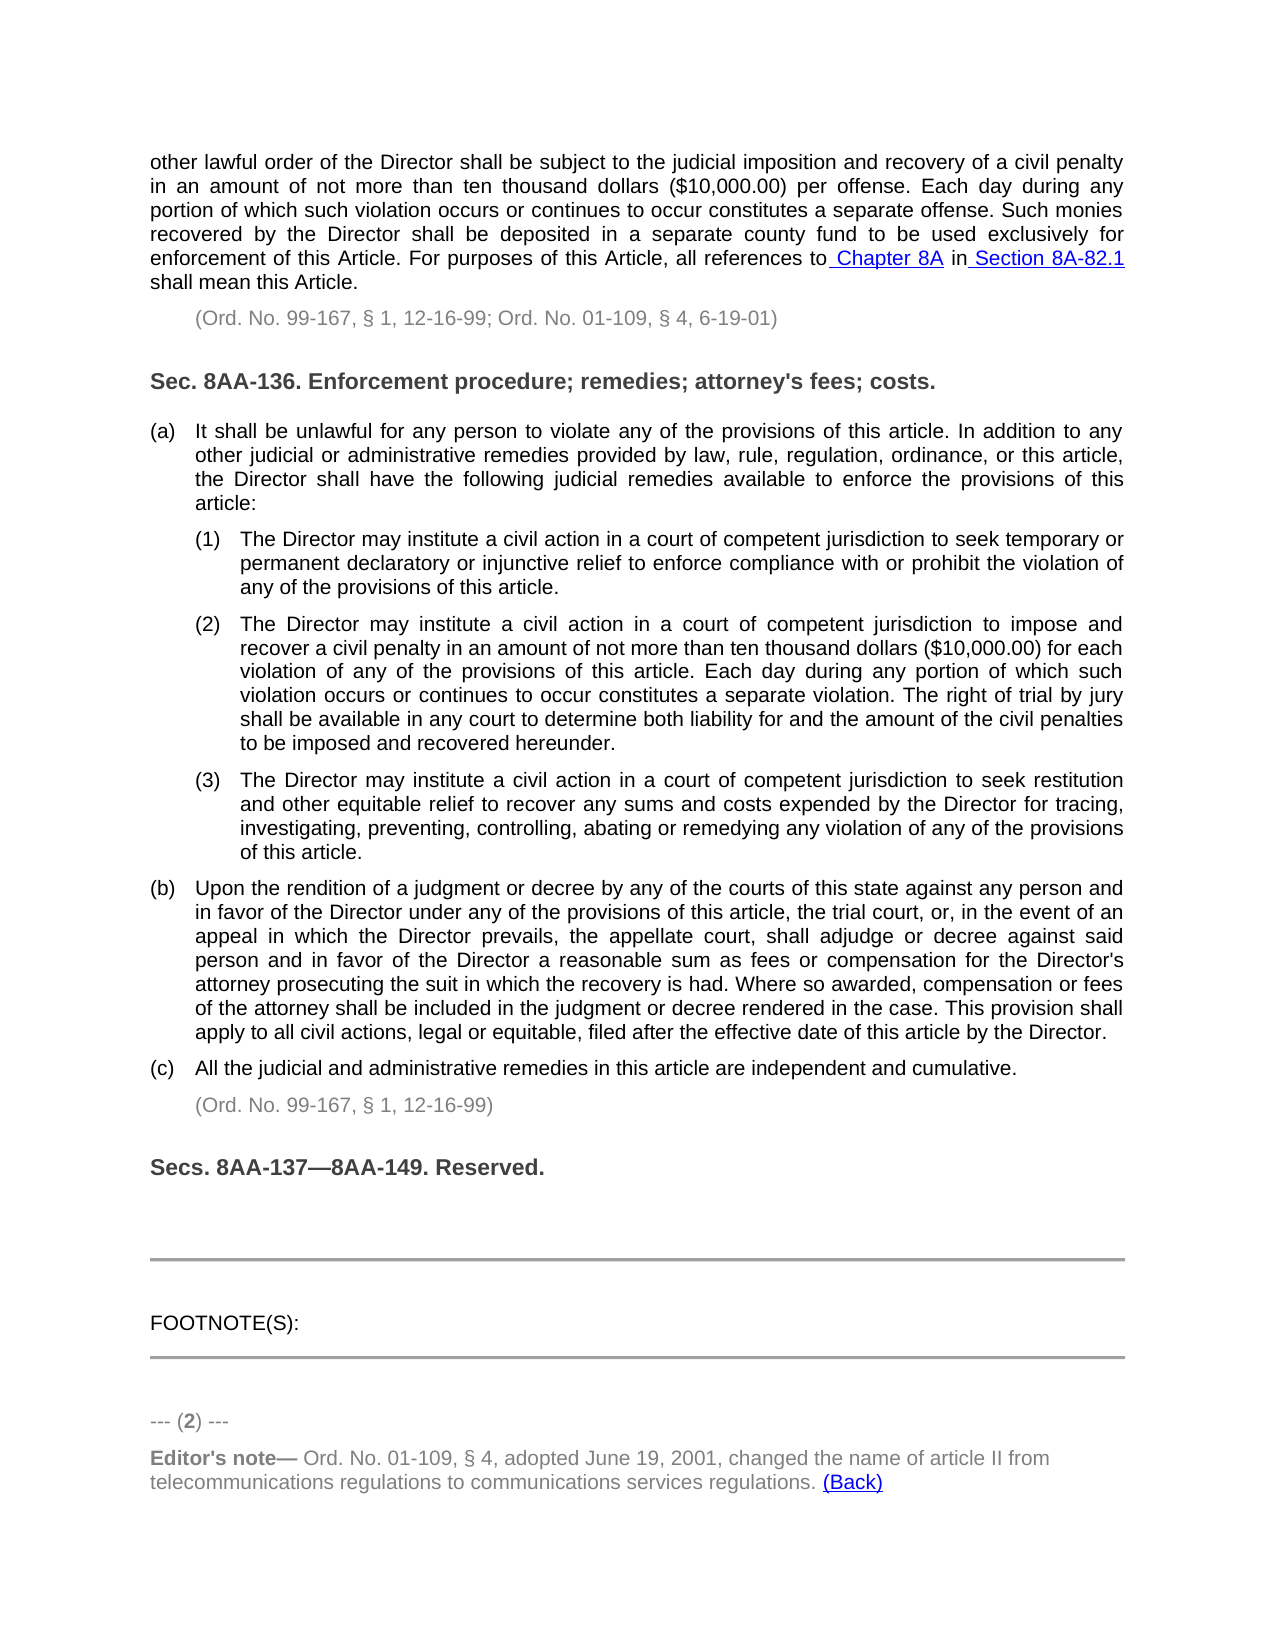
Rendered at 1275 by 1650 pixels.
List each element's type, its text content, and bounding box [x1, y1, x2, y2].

list (2) The Director may institute a civil action in a court of competent jurisdiction to impose and recover a civil penalty in an amount of not more than ten thousand dollars ($10,000.00) for each violation of any of the provisions of this article. Each day during any portion of which such violation occurs or continues to occur constitutes a separate violation. The right of trial by jury shall be available in any court to determine both liability for and the amount of the civil penalties to be imposed and recovered hereunder. [195, 611, 1125, 755]
list (3) The Director may institute a civil action in a court of competent jurisdiction to seek restitution and other equitable relief to recover any sums and costs expended by the Director for tracing, investigating, preventing, controlling, abating or remedying any violation of any of the provisions of this article. [195, 768, 1125, 863]
list (1) The Director may institute a civil action in a court of competent jurisdiction to seek temporary or permanent declaratory or injunctive relief to enforce compliance with or prohibit the violation of any of the provisions of this article. [195, 527, 1125, 599]
text Sec. 8AA-136. Enforcement procedure; remedies; attorney's fees; costs. [150, 368, 1125, 394]
text FOOTNOTE(S): [150, 1311, 1125, 1335]
list (b) Upon the rendition of a judgment or decree by any of the courts of this state against any person and in favor of the Director under any of the provisions of this article, the trial court, or, in the event of an appeal in which the Director prevails, the appellate court, shall adjudge or decree against said person and in favor of the Director a reasonable sum as fees or compensation for the Director's attorney prosecuting the suit in which the recovery is had. Where so awarded, compensation or fees of the attorney shall be included in the judgment or decree rendered in the case. This provision shall apply to all civil actions, legal or equitable, filed after the effective date of this article by the Director. [150, 876, 1125, 1044]
list (c) All the judicial and administrative remedies in this article are independent and cumulative. [150, 1056, 1125, 1080]
text (Ord. No. 99-167, § 1, 12-16-99) [195, 1093, 1125, 1117]
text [150, 150, 1125, 294]
text Secs. 8AA-137—8AA-149. Reserved. [150, 1154, 1125, 1181]
text --- (2) --- [150, 1409, 1125, 1433]
list (a) It shall be unlawful for any person to violate any of the provisions of this article. In addition to any other judicial or administrative remedies provided by law, rule, regulation, ordinance, or this article, the Director shall have the following judicial remedies available to enforce the provisions of this article: [150, 419, 1125, 514]
text (Ord. No. 99-167, § 1, 12-16-99; Ord. No. 01-109, § 4, 6-19-01) [195, 306, 1125, 330]
text Editor's note— Ord. No. 01-109, § 4, adopted June 19, 2001, changed the name of article II from telecommunications regulations to communications services regulations. (Back) [150, 1446, 1125, 1493]
